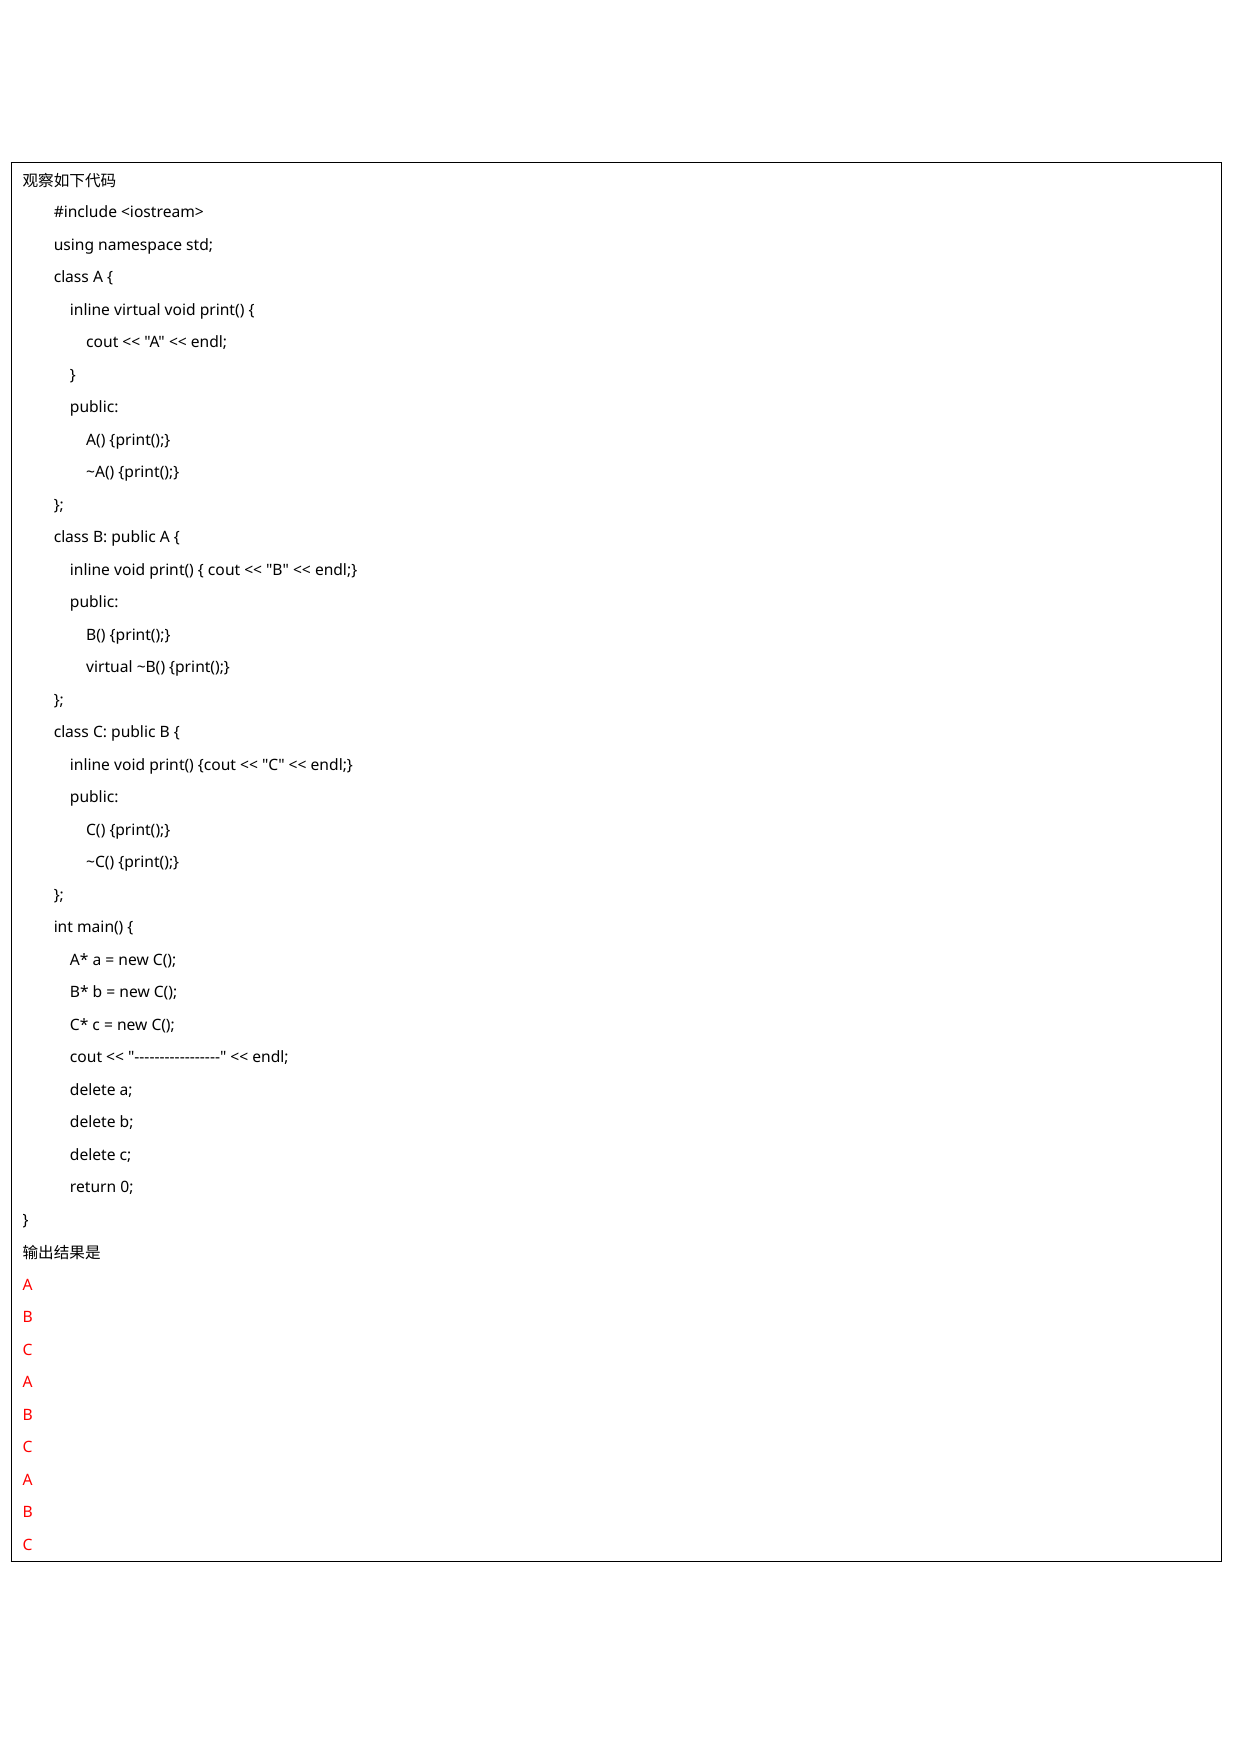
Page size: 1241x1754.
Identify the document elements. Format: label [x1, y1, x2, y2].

table_cell [12, 163, 1221, 1561]
